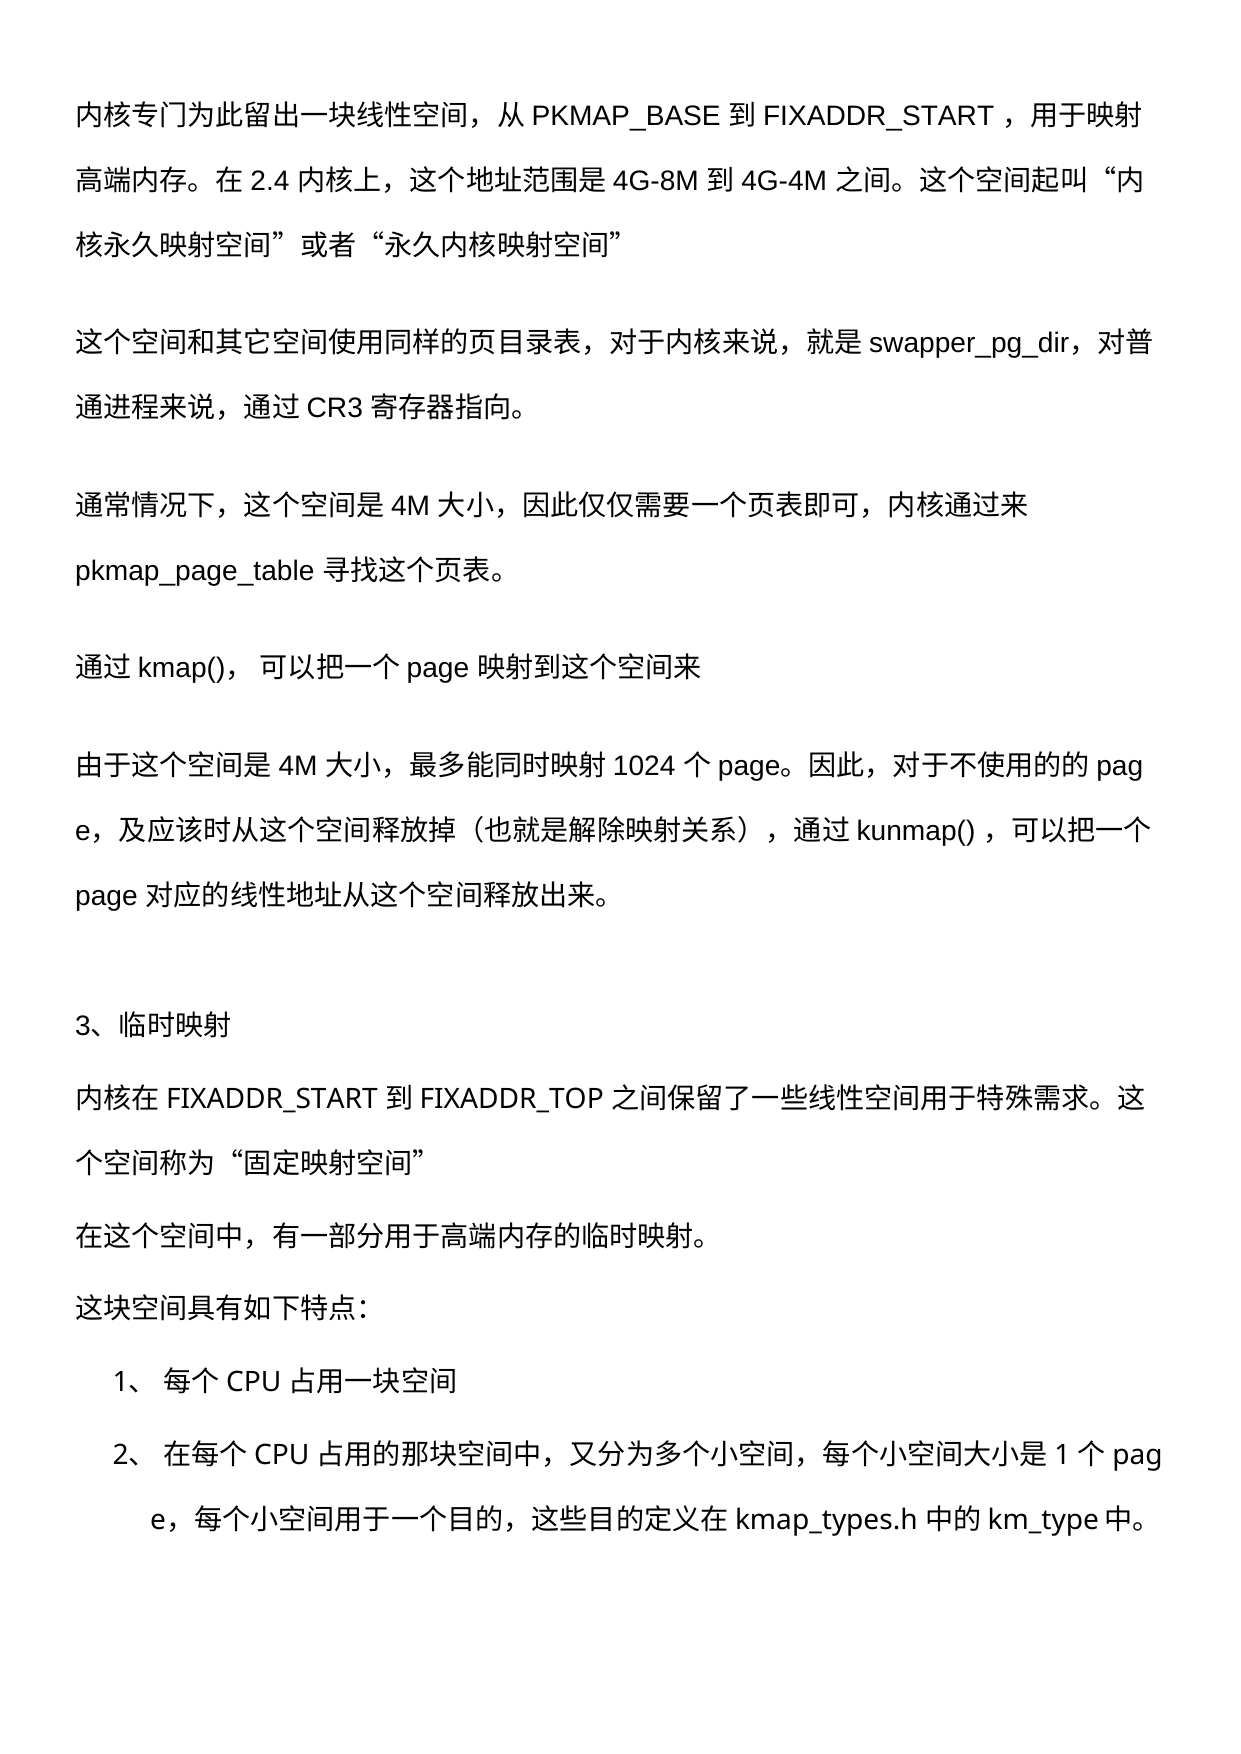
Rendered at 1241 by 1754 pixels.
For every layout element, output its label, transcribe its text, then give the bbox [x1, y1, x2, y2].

text 2、 在每个 CPU 占用的那块空间中，又分为多个小空间，每个小空间大小是 1 个 page，每个小空间用于一个目的，这些目的定义在 kmap_types.h 中的 km_type中。 [112, 1420, 1165, 1550]
text 1、 每个 CPU 占用一块空间 [112, 1347, 1165, 1412]
text 在这个空间中，有一部分用于高端内存的临时映射。 [75, 1201, 1165, 1266]
text 这块空间具有如下特点： [75, 1274, 1165, 1339]
text 内核在 FIXADDR_START 到 FIXADDR_TOP 之间保留了一些线性空间用于特殊需求。这个空间称为“固定映射空间” [75, 1063, 1165, 1193]
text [75, 81, 1165, 1056]
